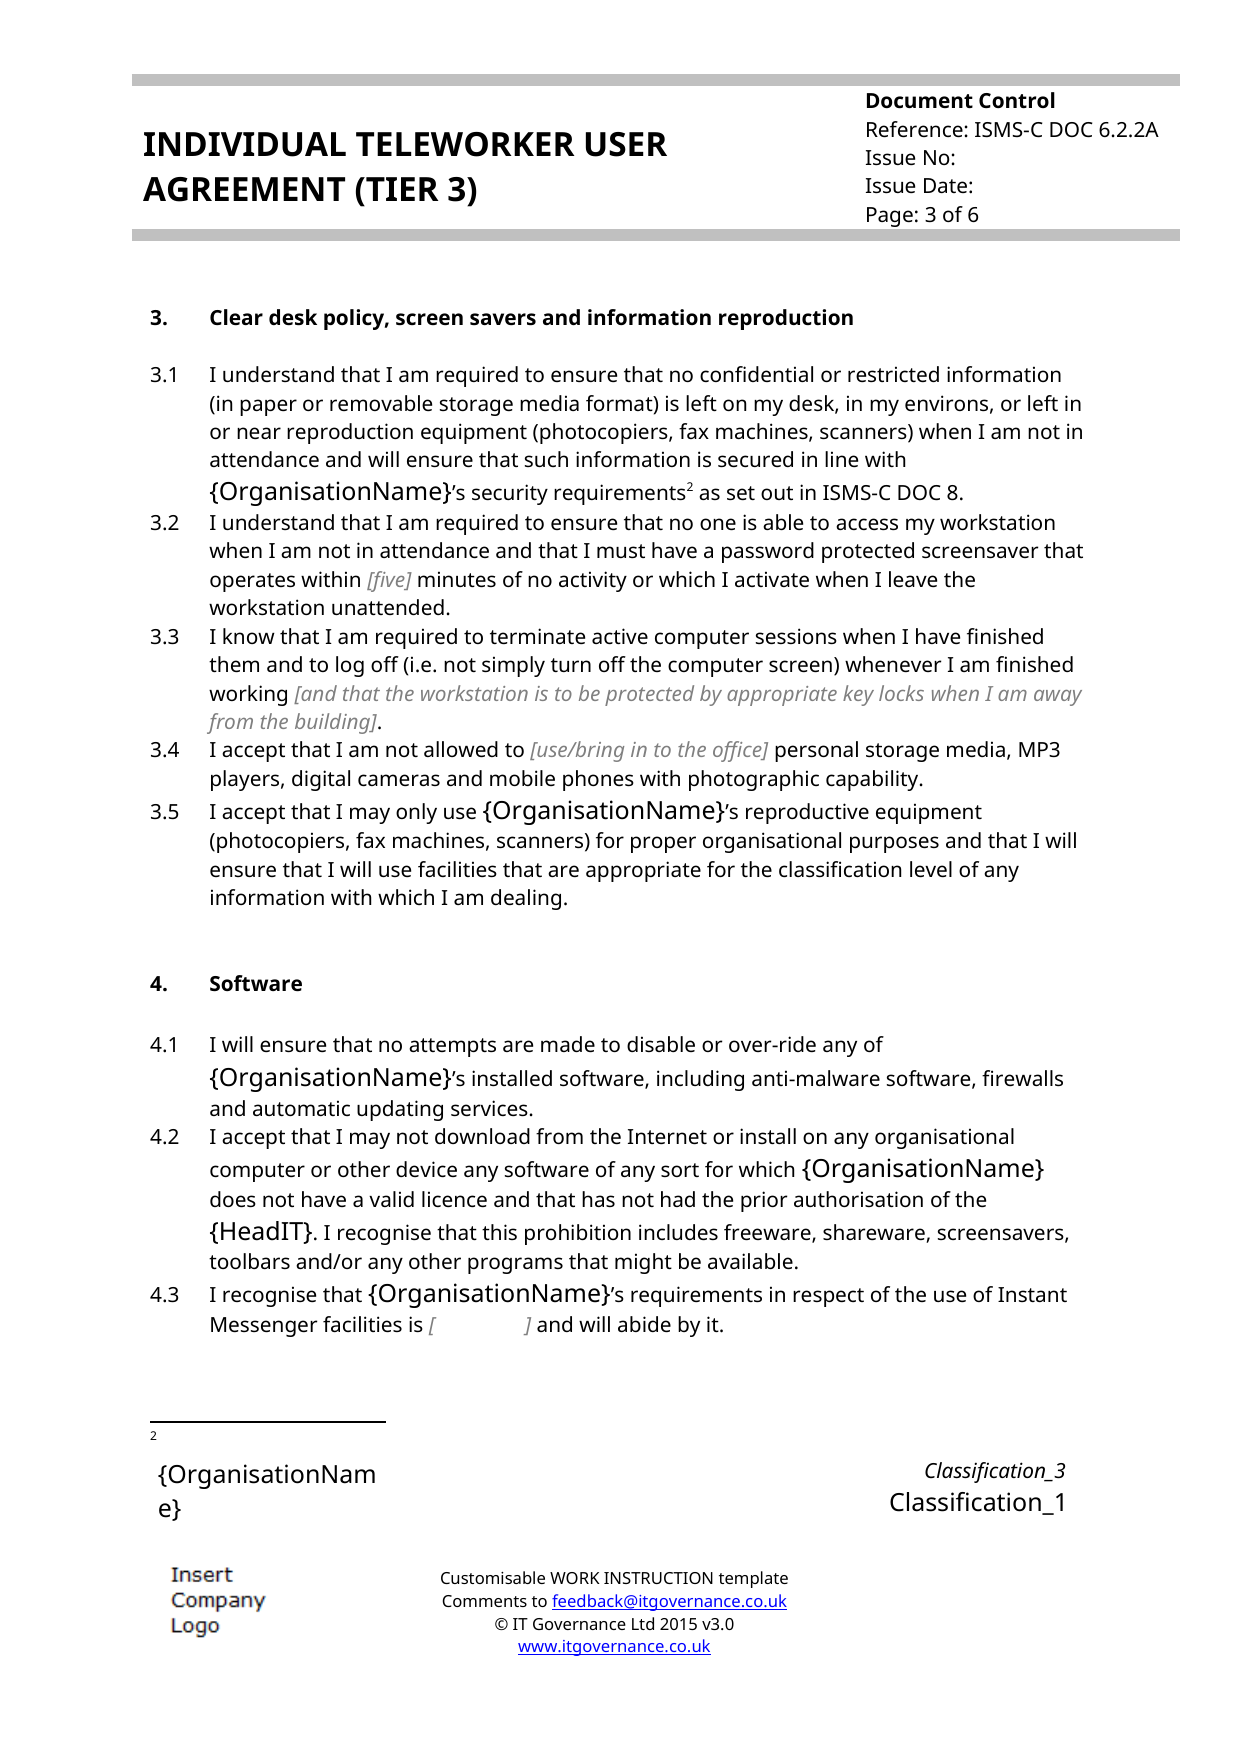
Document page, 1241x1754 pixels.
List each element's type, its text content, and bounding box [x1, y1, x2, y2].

list I will ensure that no attempts are made to disable or over-ride any of ’s installed software, including anti-malware software, firewalls and automatic updating services. [150, 1026, 1090, 1122]
list Clear desk policy, screen savers and information reproduction [150, 303, 1090, 332]
list I recognise that ’s requirements in respect of the use of Instant Messenger facilities is [ ] and will abide by it. [150, 1276, 1090, 1338]
list I know that I am required to terminate active computer sessions when I have finished them and to log off (i.e. not simply turn off the computer screen) whenever I am finished working [and that the workstation is to be protected by appropriate key locks when I am away from the building]. [150, 622, 1090, 736]
list I accept that I may only use ’s reproductive equipment (photocopiers, fax machines, scanners) for proper organisational purposes and that I will ensure that I will use facilities that are appropriate for the classification level of any information with which I am dealing. [150, 792, 1090, 912]
list I understand that I am required to ensure that no confidential or restricted information (in paper or removable storage media format) is left on my desk, in my environs, or left in or near reproduction equipment (photocopiers, fax machines, scanners) when I am not in attendance and will ensure that such information is secured in line with ’s security requirements as set out in ISMS-C DOC 8. [150, 360, 1090, 508]
list I accept that I may not download from the Internet or install on any organisational computer or other device any software of any sort for which does not have a valid licence and that has not had the prior authorisation of the . I recognise that this prohibition includes freeware, shareware, screensavers, toolbars and/or any other programs that might be available. [150, 1122, 1090, 1276]
list I accept that I am not allowed to [use/bring in to the office] personal storage media, MP3 players, digital cameras and mobile phones with photographic capability. [150, 736, 1090, 792]
picture [157, 1552, 293, 1658]
list Software [150, 969, 1090, 997]
list I understand that I am required to ensure that no one is able to access my workstation when I am not in attendance and that I must have a password protected screensaver that operates within [five] minutes of no activity or which I activate when I leave the workstation unattended. [150, 508, 1090, 622]
